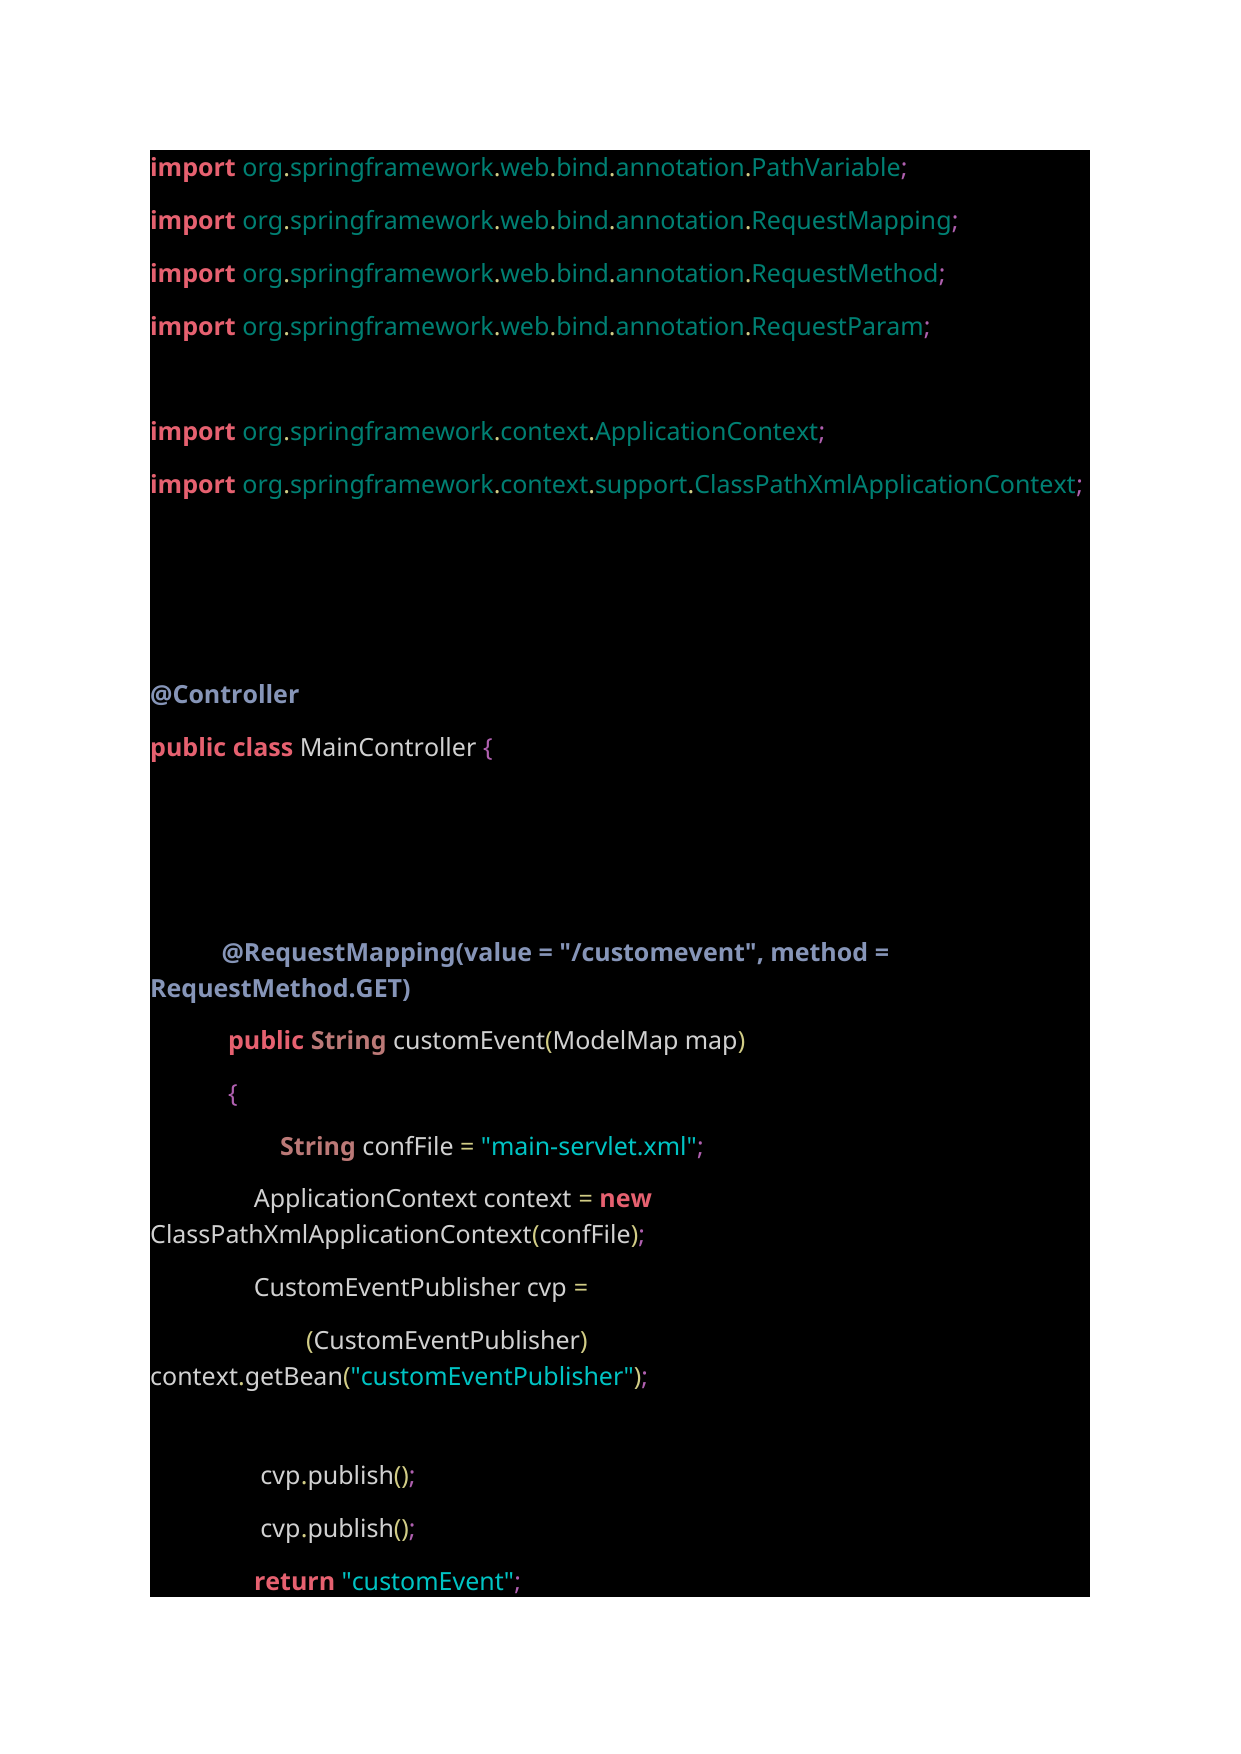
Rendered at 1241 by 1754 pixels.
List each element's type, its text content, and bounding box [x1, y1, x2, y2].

text import org.springframework.web.bind.annotation.PathVariable; [150, 150, 1090, 184]
text import org.springframework.web.bind.annotation.RequestParam; [150, 308, 1090, 342]
text @RequestMapping(value = "/customevent", method = RequestMethod.GET) [150, 934, 1090, 1004]
text import org.springframework.context.ApplicationContext; [150, 413, 1090, 448]
text (CustomEventPublisher) context.getBean("customEventPublisher"); [150, 1323, 1090, 1393]
text cvp.publish(); [150, 1510, 1090, 1544]
text import org.springframework.web.bind.annotation.RequestMapping; [150, 203, 1090, 237]
text String confFile = "main-servlet.xml"; [150, 1128, 1090, 1162]
text public class MainController { [150, 730, 1090, 764]
text { [150, 1076, 1090, 1110]
text cvp.publish(); [150, 1458, 1090, 1492]
text return "customEvent"; [150, 1563, 1090, 1597]
text ApplicationContext context = new ClassPathXmlApplicationContext(confFile); [150, 1181, 1090, 1251]
text CustomEventPublisher cvp = [150, 1270, 1090, 1304]
text import org.springframework.context.support.ClassPathXmlApplicationContext; [150, 466, 1090, 500]
text public String customEvent(ModelMap map) [150, 1023, 1090, 1057]
text import org.springframework.web.bind.annotation.RequestMethod; [150, 255, 1090, 289]
text @Controller [150, 677, 1090, 711]
